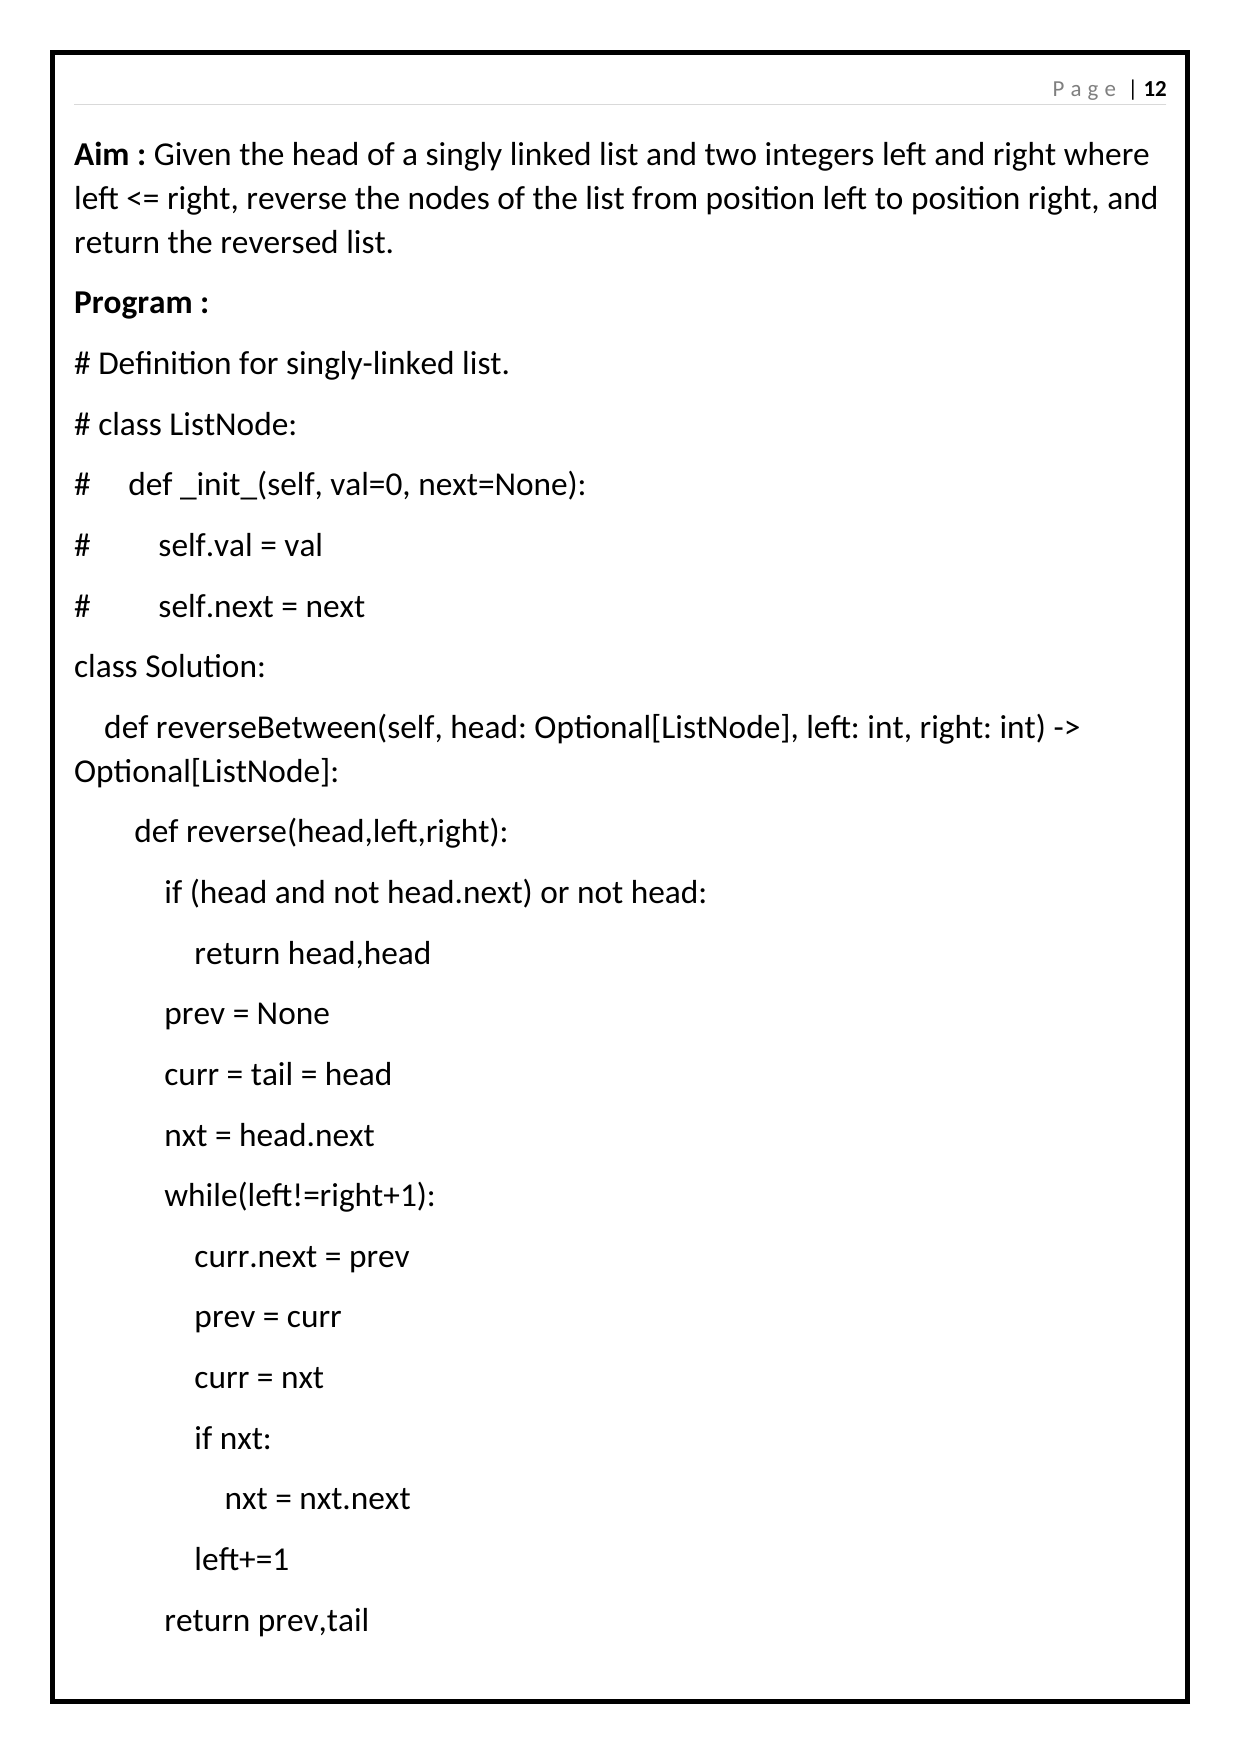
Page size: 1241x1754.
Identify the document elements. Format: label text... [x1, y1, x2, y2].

text # self.val = val [74, 524, 1166, 565]
text # def _init_(self, val=0, next=None): [74, 463, 1166, 504]
text prev = curr [74, 1296, 1166, 1336]
text # class ListNode: [74, 403, 1166, 443]
text # Definition for singly-linked list. [74, 342, 1166, 383]
text while(left!=right+1): [74, 1174, 1166, 1215]
text prev = None [74, 992, 1166, 1033]
text if (head and not head.next) or not head: [74, 871, 1166, 912]
text curr = nxt [74, 1356, 1166, 1397]
text return head,head [74, 932, 1166, 972]
text Program : [74, 282, 1166, 322]
text nxt = head.next [74, 1114, 1166, 1154]
text left+=1 [74, 1538, 1166, 1579]
text curr = tail = head [74, 1053, 1166, 1094]
text def reverseBetween(self, head: Optional[ListNode], left: int, right: int) -> Optional[ListNode]: [74, 706, 1166, 791]
text return prev,tail [74, 1599, 1166, 1639]
text def reverse(head,left,right): [74, 811, 1166, 851]
text # self.next = next [74, 585, 1166, 625]
text class Solution: [74, 645, 1166, 686]
text curr.next = prev [74, 1235, 1166, 1276]
text nxt = nxt.next [74, 1477, 1166, 1518]
text Aim : Given the head of a singly linked list and two integers left and right where left <= right, reverse the nodes of the list from position left to position right, and return the reversed list. [74, 133, 1166, 262]
text if nxt: [74, 1417, 1166, 1457]
